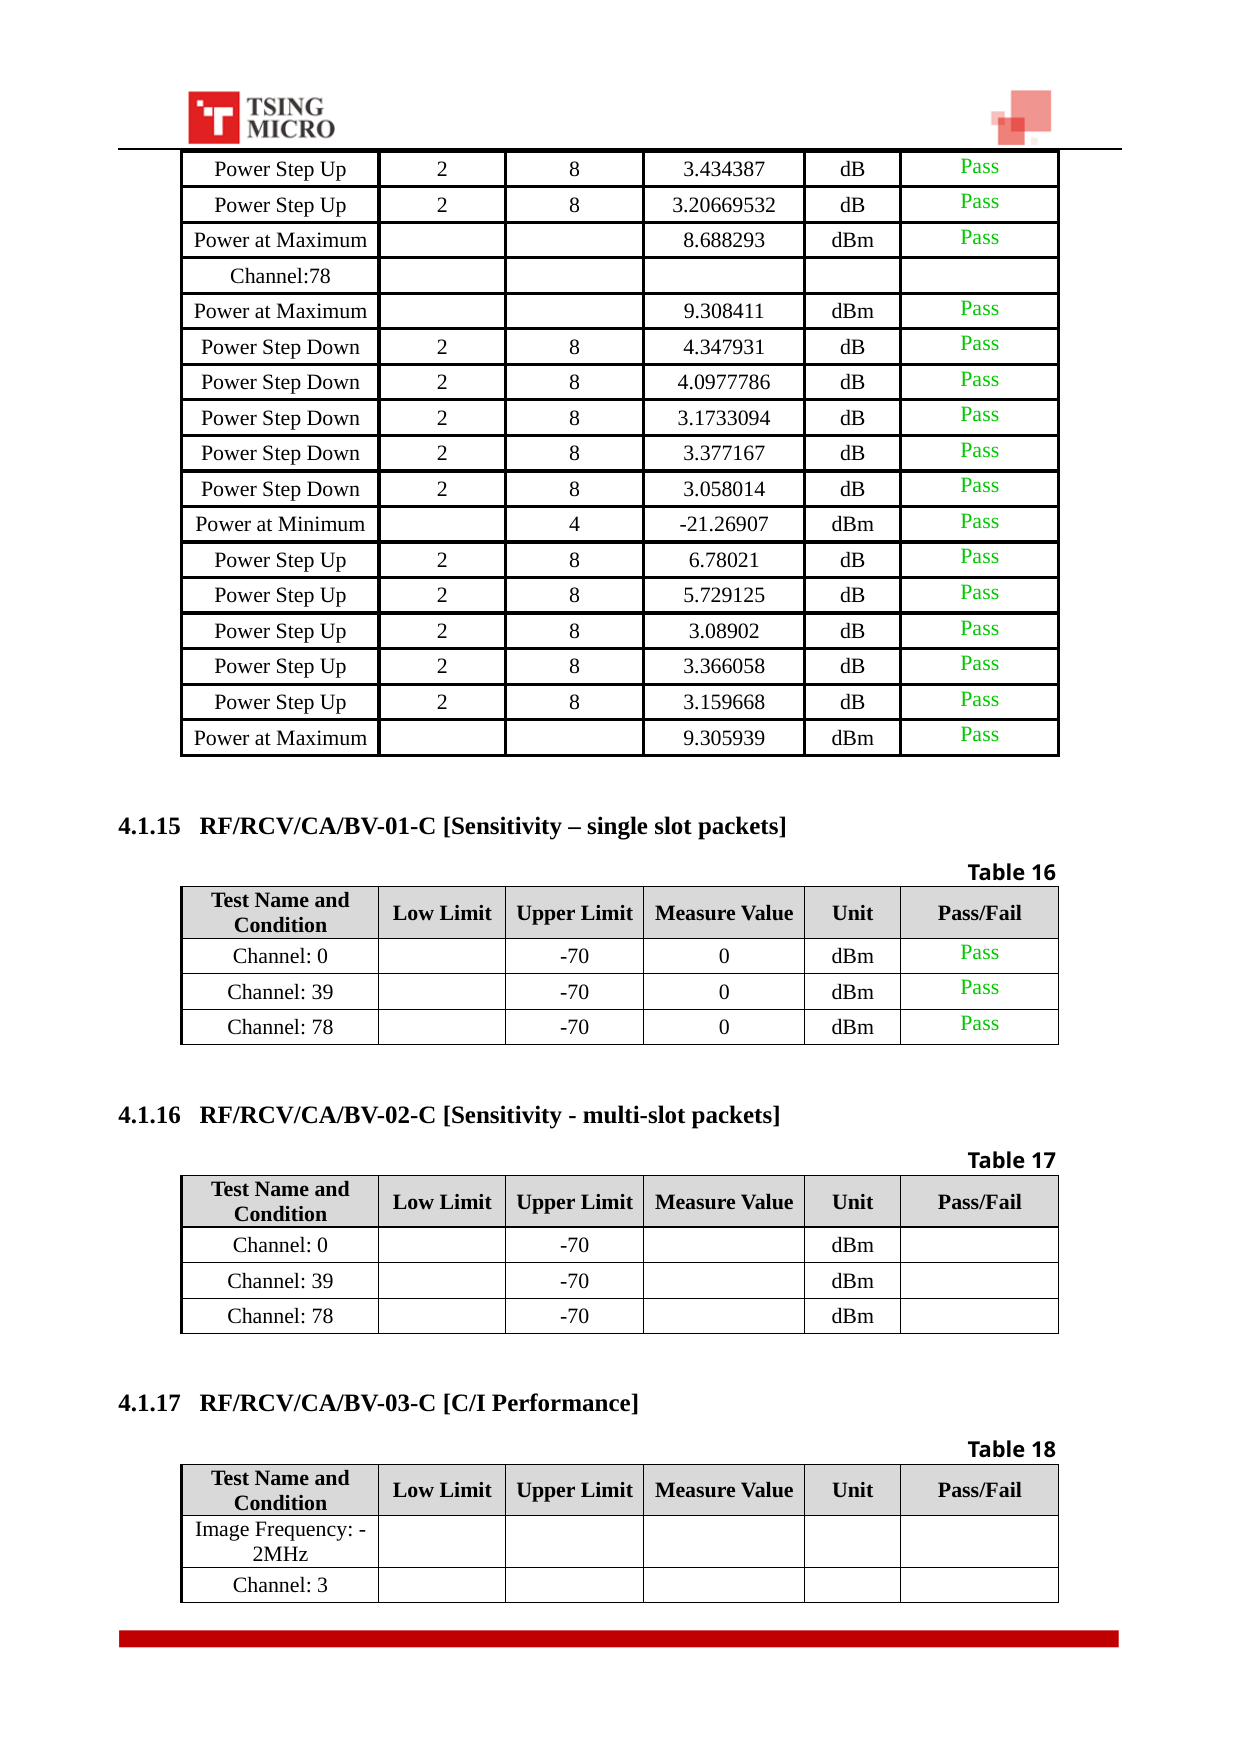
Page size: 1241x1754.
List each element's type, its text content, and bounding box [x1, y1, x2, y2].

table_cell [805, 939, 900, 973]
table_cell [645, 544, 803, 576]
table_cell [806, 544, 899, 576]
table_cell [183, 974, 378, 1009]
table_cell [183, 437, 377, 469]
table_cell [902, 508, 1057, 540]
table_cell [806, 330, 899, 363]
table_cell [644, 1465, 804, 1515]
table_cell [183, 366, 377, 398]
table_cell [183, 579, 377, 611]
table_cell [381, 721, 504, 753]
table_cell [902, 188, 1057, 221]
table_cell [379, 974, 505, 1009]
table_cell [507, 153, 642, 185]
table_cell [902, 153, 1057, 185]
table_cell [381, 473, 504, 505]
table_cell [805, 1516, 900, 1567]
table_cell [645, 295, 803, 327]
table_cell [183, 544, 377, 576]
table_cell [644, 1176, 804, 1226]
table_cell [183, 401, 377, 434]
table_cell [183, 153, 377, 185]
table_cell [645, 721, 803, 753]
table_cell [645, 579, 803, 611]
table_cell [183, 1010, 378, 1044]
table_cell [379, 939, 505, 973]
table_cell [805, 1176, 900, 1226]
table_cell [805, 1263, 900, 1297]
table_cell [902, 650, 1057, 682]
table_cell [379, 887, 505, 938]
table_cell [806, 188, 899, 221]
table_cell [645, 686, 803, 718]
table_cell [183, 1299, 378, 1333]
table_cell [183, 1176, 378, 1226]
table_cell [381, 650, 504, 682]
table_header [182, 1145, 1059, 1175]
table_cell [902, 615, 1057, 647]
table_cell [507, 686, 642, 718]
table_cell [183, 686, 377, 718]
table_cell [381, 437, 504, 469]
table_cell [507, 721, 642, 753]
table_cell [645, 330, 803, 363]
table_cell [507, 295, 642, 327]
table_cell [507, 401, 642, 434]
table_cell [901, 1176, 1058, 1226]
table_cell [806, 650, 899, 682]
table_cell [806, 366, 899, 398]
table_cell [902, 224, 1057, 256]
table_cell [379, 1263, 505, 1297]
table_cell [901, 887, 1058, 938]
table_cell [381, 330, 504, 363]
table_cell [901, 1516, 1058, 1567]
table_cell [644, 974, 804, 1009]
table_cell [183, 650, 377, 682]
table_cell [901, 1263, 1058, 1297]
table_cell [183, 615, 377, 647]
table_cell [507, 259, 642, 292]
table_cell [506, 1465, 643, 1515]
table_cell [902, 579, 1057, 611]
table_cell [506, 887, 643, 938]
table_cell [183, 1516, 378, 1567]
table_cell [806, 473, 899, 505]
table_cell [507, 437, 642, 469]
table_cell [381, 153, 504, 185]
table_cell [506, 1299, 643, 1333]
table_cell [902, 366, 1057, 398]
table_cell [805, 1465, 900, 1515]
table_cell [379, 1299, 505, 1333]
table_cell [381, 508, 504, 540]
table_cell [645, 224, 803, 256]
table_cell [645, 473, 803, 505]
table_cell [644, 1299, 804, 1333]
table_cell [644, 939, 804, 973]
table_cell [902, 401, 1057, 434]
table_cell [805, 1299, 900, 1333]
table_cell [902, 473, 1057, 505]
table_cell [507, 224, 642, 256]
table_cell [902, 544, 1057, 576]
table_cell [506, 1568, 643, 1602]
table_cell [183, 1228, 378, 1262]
subtitle RF/RCV/CA/BV-02-C [Sensitivity - multi-slot packets] [118, 1100, 1122, 1128]
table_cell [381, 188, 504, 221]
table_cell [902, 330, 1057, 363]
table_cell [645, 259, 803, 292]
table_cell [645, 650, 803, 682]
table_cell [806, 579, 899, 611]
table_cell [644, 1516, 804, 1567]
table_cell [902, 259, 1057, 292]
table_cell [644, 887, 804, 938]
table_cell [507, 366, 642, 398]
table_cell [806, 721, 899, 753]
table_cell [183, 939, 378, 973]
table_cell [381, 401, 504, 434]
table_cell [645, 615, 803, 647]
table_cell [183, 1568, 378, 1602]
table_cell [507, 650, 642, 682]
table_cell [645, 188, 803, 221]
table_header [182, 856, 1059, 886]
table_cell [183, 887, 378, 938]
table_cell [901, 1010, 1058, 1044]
subtitle RF/RCV/CA/BV-03-C [C/I Performance] [118, 1388, 1122, 1417]
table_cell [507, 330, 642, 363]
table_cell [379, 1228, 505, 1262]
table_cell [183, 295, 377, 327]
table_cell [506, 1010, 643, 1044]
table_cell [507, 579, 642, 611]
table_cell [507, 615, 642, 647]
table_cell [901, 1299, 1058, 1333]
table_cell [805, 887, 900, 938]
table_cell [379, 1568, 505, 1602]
picture [187, 88, 1053, 146]
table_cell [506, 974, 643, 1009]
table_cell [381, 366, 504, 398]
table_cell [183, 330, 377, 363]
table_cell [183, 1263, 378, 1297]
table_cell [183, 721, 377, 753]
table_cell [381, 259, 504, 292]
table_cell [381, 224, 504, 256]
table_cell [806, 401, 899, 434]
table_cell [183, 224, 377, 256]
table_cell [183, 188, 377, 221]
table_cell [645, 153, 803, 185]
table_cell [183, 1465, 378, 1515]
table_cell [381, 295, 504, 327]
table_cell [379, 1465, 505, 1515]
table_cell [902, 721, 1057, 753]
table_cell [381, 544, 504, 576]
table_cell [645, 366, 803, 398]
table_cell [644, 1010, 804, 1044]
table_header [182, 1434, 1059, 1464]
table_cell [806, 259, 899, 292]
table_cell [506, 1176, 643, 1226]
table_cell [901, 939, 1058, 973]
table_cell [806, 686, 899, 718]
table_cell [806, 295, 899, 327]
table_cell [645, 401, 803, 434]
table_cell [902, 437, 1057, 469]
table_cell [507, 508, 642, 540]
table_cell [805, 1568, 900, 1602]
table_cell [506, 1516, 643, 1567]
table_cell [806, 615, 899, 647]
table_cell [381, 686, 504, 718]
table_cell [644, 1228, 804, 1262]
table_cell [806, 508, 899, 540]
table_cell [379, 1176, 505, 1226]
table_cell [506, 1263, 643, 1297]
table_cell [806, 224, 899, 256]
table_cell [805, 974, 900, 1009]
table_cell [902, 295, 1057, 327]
subtitle RF/RCV/CA/BV-01-C [Sensitivity – single slot packets] [118, 811, 1122, 840]
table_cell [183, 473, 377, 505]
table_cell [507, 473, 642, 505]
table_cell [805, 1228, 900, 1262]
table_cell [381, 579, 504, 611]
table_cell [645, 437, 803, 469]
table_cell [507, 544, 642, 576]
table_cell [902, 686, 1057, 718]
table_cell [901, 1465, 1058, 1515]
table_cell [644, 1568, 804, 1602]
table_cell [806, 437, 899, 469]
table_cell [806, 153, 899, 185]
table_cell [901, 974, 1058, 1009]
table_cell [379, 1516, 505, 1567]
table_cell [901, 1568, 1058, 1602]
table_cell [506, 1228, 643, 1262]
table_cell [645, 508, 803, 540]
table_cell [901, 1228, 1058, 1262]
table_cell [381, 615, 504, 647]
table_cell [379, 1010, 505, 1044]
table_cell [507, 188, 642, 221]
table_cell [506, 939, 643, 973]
picture [118, 1629, 1121, 1651]
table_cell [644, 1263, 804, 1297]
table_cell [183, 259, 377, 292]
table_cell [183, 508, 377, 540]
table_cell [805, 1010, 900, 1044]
